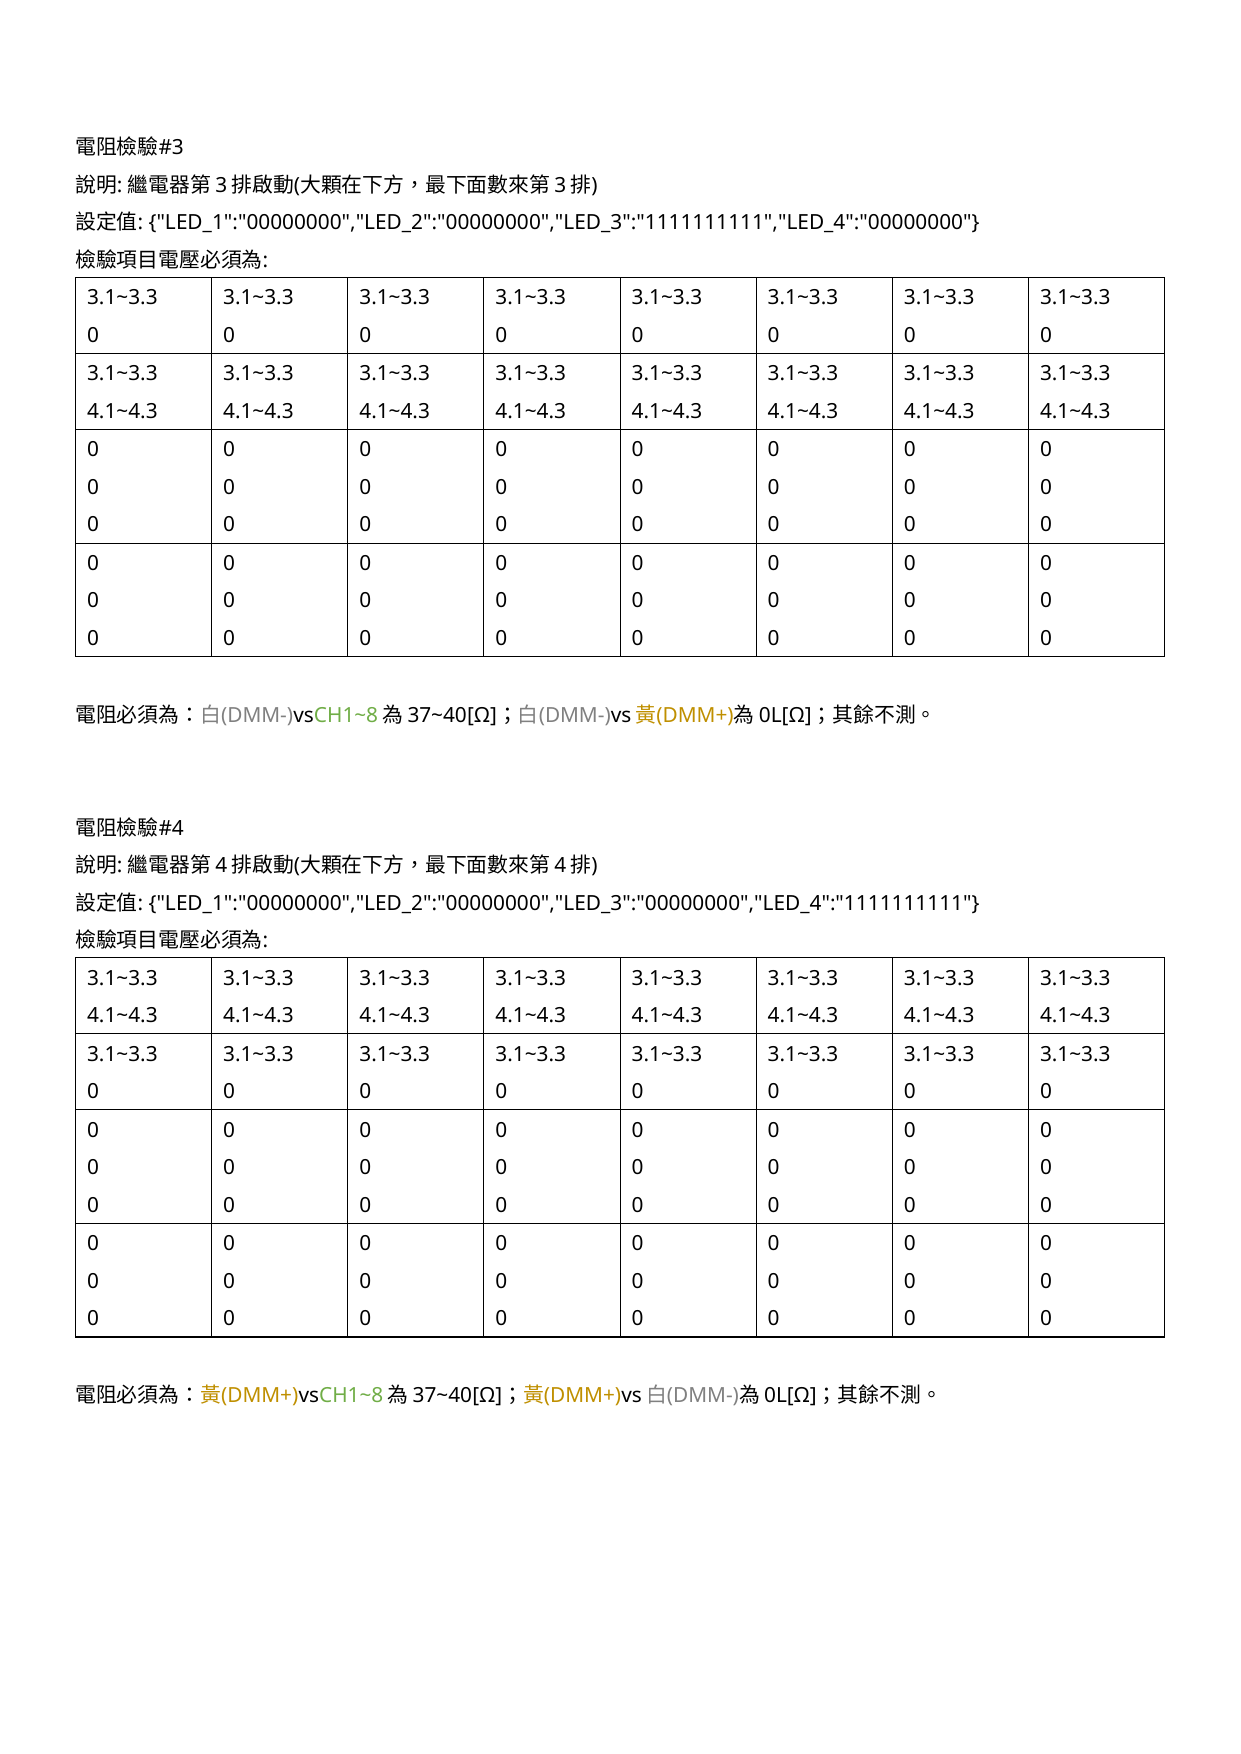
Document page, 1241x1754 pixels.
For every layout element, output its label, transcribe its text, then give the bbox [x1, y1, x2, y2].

table_cell 0 0 0 [76, 430, 211, 543]
table_cell 3.1~3.3 4.1~4.3 [757, 354, 892, 429]
table_cell 0 0 0 [348, 1224, 483, 1336]
table_header 3.1~3.3 4.1~4.3 [757, 958, 892, 1033]
table_cell 0 0 0 [212, 544, 347, 656]
table_header 3.1~3.3 4.1~4.3 [348, 958, 483, 1033]
table_cell 0 0 0 [1029, 1110, 1164, 1223]
table_header 3.1~3.3 0 [757, 278, 892, 353]
table_cell 0 0 0 [893, 1224, 1028, 1336]
table_cell 0 0 0 [757, 430, 892, 543]
table_header 3.1~3.3 0 [1029, 278, 1164, 353]
table_cell 0 0 0 [484, 430, 620, 543]
table_header 3.1~3.3 4.1~4.3 [484, 958, 620, 1033]
table_cell 3.1~3.3 4.1~4.3 [621, 354, 756, 429]
table_header 3.1~3.3 4.1~4.3 [1029, 958, 1164, 1033]
table_cell 0 0 0 [757, 544, 892, 656]
table_cell 3.1~3.3 0 [76, 1034, 211, 1109]
table_cell 0 0 0 [1029, 1224, 1164, 1336]
table_cell 0 0 0 [757, 1110, 892, 1223]
table_header 3.1~3.3 0 [893, 278, 1028, 353]
text 說明: 繼電器第4排啟動(大顆在下方，最下面數來第4排) [75, 845, 1165, 882]
table_cell 0 0 0 [621, 430, 756, 543]
table_cell 0 0 0 [484, 1224, 620, 1336]
text 檢驗項目電壓必須為: [75, 920, 1165, 957]
table_cell 3.1~3.3 4.1~4.3 [893, 354, 1028, 429]
table_header 3.1~3.3 0 [212, 278, 347, 353]
table_cell 0 0 0 [484, 544, 620, 656]
table_cell 0 0 0 [76, 1110, 211, 1223]
table_cell 0 0 0 [348, 544, 483, 656]
table_header 3.1~3.3 0 [484, 278, 620, 353]
table_cell 0 0 0 [621, 1110, 756, 1223]
table_cell 3.1~3.3 4.1~4.3 [212, 354, 347, 429]
text 設定值: {"LED_1":"00000000","LED_2":"00000000","LED_3":"1111111111","LED_4":"00000000"} [75, 202, 1165, 239]
table_cell 0 0 0 [893, 1110, 1028, 1223]
table_cell 0 0 0 [76, 544, 211, 656]
table_header 3.1~3.3 4.1~4.3 [893, 958, 1028, 1033]
text 設定值: {"LED_1":"00000000","LED_2":"00000000","LED_3":"00000000","LED_4":"1111111111"} [75, 882, 1165, 920]
table_cell 0 0 0 [893, 430, 1028, 543]
table_cell 0 0 0 [76, 1224, 211, 1336]
table_header 3.1~3.3 0 [348, 278, 483, 353]
table_cell 3.1~3.3 4.1~4.3 [484, 354, 620, 429]
table_cell 3.1~3.3 0 [621, 1034, 756, 1109]
table_cell 3.1~3.3 0 [1029, 1034, 1164, 1109]
table_cell 0 0 0 [212, 1224, 347, 1336]
table_cell 3.1~3.3 0 [348, 1034, 483, 1109]
text 電阻檢驗#3 [75, 127, 1165, 164]
table_cell 3.1~3.3 0 [212, 1034, 347, 1109]
table_header 3.1~3.3 4.1~4.3 [76, 958, 211, 1033]
table_cell 0 0 0 [1029, 430, 1164, 543]
table_header 3.1~3.3 0 [621, 278, 756, 353]
table_header 3.1~3.3 4.1~4.3 [621, 958, 756, 1033]
text 檢驗項目電壓必須為: [75, 239, 1165, 277]
table_cell 0 0 0 [348, 430, 483, 543]
table_cell 0 0 0 [212, 430, 347, 543]
text 電阻必須為：黃(DMM+)vsCH1~8為37~40[Ω]；黃(DMM+)vs白(DMM-)為0L[Ω]；其餘不測。 [75, 1375, 1165, 1412]
table_cell 3.1~3.3 4.1~4.3 [76, 354, 211, 429]
table_cell 0 0 0 [484, 1110, 620, 1223]
text 電阻檢驗#4 [75, 807, 1165, 845]
table_cell 3.1~3.3 4.1~4.3 [1029, 354, 1164, 429]
table_cell 3.1~3.3 0 [893, 1034, 1028, 1109]
table_cell 0 0 0 [621, 544, 756, 656]
table_cell 3.1~3.3 0 [484, 1034, 620, 1109]
table_cell 0 0 0 [348, 1110, 483, 1223]
table_cell 3.1~3.3 4.1~4.3 [348, 354, 483, 429]
text 說明: 繼電器第3排啟動(大顆在下方，最下面數來第3排) [75, 164, 1165, 202]
table_cell 3.1~3.3 0 [757, 1034, 892, 1109]
table_cell 0 0 0 [893, 544, 1028, 656]
text 電阻必須為：白(DMM-)vsCH1~8為37~40[Ω]；白(DMM-)vs黃(DMM+)為0L[Ω]；其餘不測。 [75, 695, 1165, 732]
table_cell 0 0 0 [212, 1110, 347, 1223]
table_cell 0 0 0 [621, 1224, 756, 1336]
table_header 3.1~3.3 4.1~4.3 [212, 958, 347, 1033]
table_cell 0 0 0 [757, 1224, 892, 1336]
table_header 3.1~3.3 0 [76, 278, 211, 353]
table_cell 0 0 0 [1029, 544, 1164, 656]
